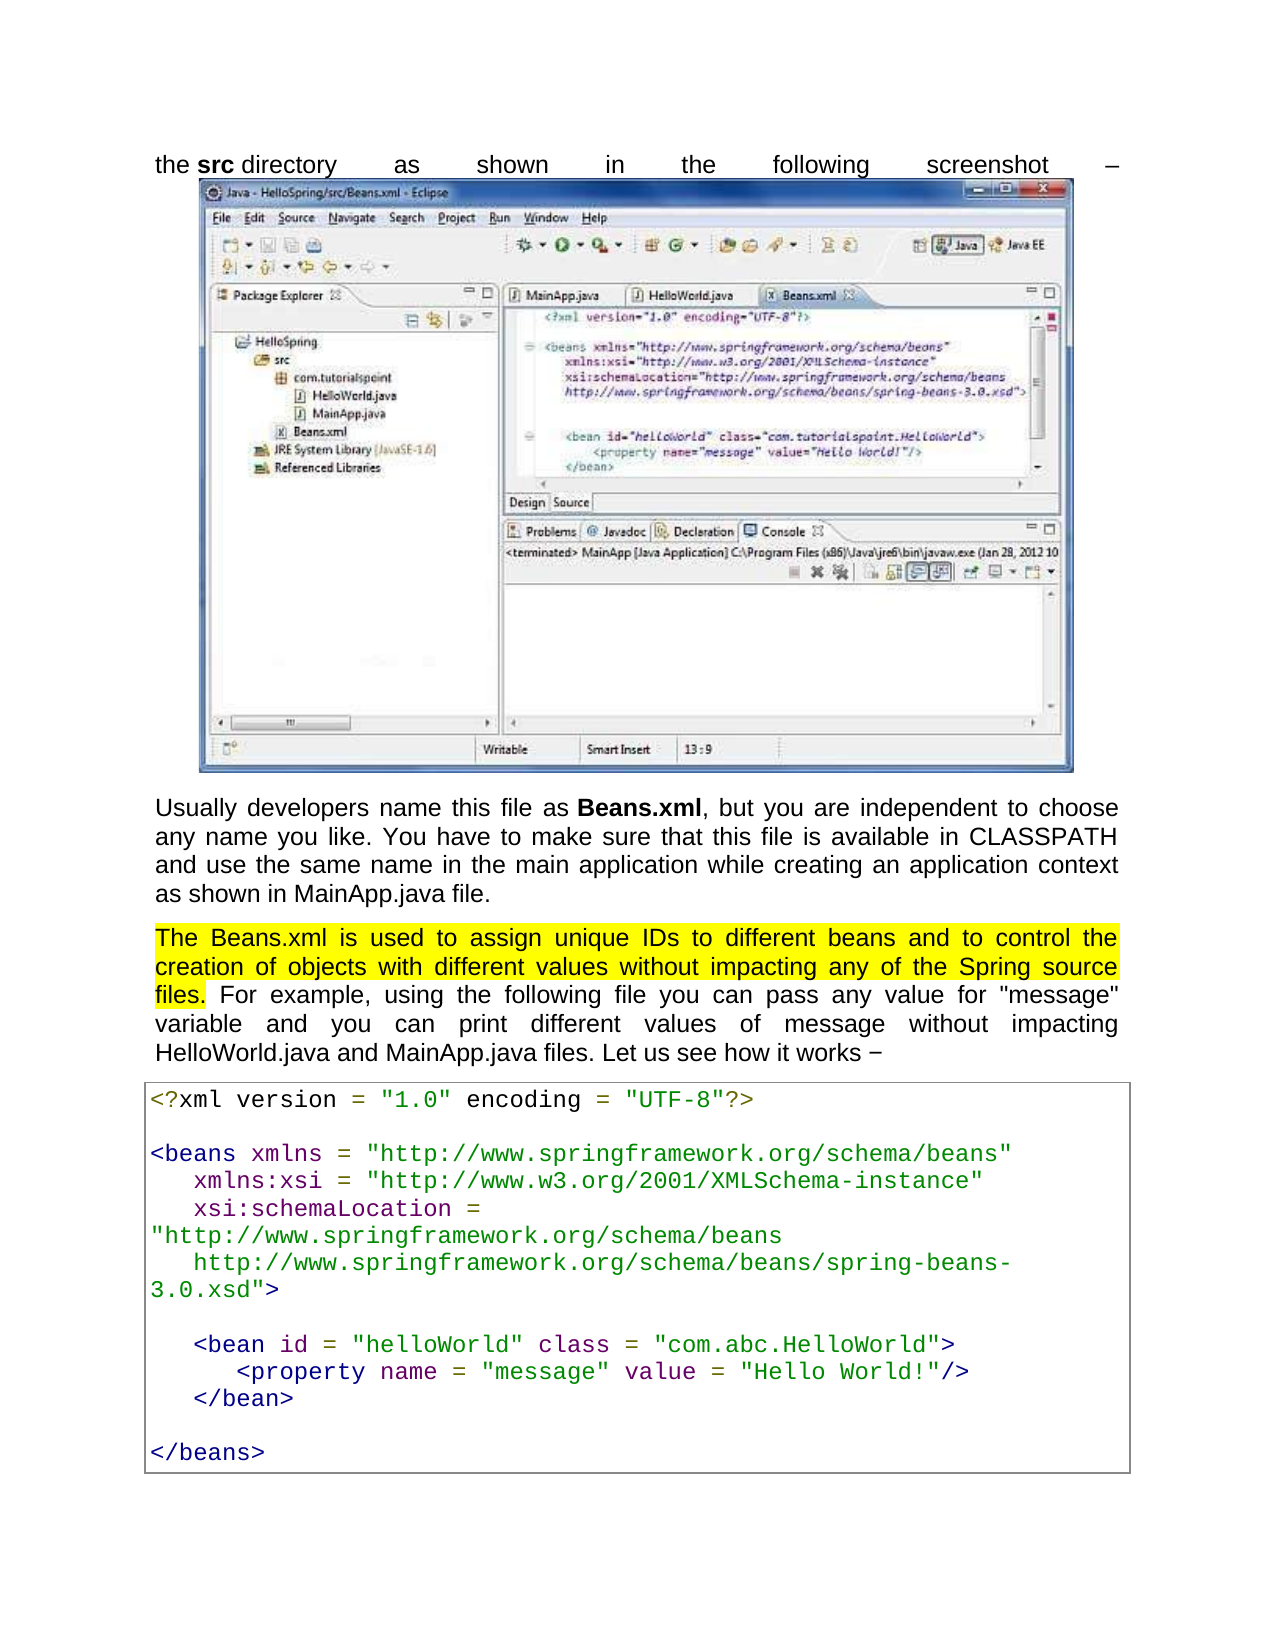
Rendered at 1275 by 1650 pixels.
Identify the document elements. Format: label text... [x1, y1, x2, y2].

text <property name = "message" value = "Hello World!"/> [150, 1359, 1125, 1386]
text </bean> [150, 1386, 1125, 1414]
text <?xml version = "1.0" encoding = "UTF-8"?> [146, 1083, 1129, 1114]
text <bean id = "helloWorld" class = "com.abc.HelloWorld"> [150, 1332, 1125, 1359]
text xmlns:xsi = "http://www.w3.org/2001/XMLSchema-instance" [150, 1169, 1125, 1196]
text The Beans.xml is used to assign unique IDs to different beans and to control the creation of objects with different values without impacting any of the Spring source files. For example, using the following file you can pass any value for "message" variable and you can print different values of message without impacting HelloWorld.java and MainApp.java files. Let us see how it works − [155, 980, 1120, 1067]
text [155, 150, 1120, 778]
text <beans xmlns = "http://www.springframework.org/schema/beans" [150, 1142, 1125, 1169]
text http://www.springframework.org/schema/beans/spring-beans-3.0.xsd"> [150, 1251, 1125, 1305]
text Usually developers name this file as Beans.xml, but you are independent to choose any name you like. You have to make sure that this file is available in CLASSPATH and use the same name in the main application while creating an application context as shown in MainApp.java file. [155, 793, 1120, 908]
text xsi:schemaLocation = "http://www.springframework.org/schema/beans [150, 1196, 1125, 1251]
picture [198, 178, 1074, 773]
text </beans> [146, 1435, 1129, 1472]
